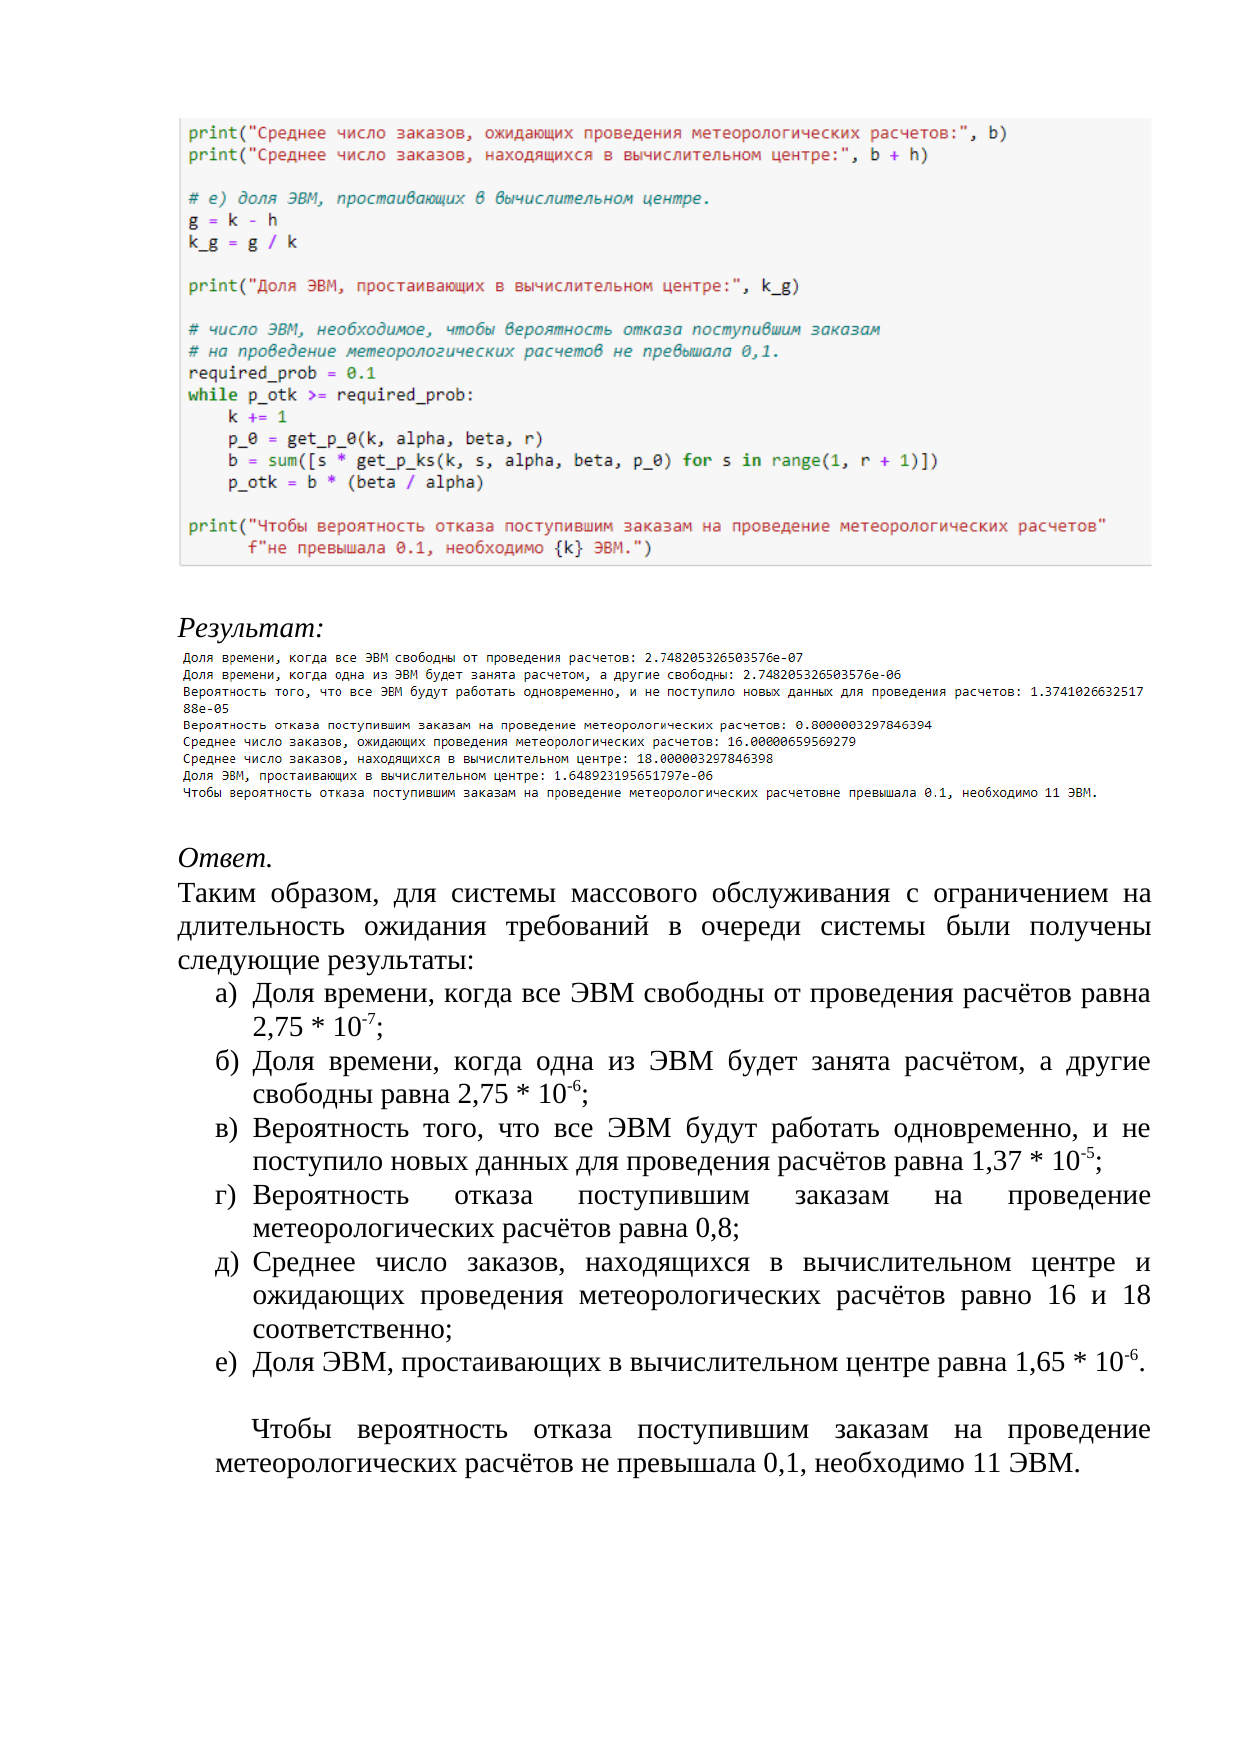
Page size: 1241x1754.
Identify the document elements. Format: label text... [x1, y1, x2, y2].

picture [177, 645, 1152, 804]
list Среднее число заказов, находящихся в вычислительном центре и ожидающих проведения метеорологических расчётов равно 16 и 18 соответственно; [215, 1244, 1152, 1344]
text Чтобы вероятность отказа поступившим заказам на проведение метеорологических расчётов не превышала 0,1, необходимо 11 ЭВМ. [215, 1412, 1152, 1479]
text Ответ. [177, 840, 1152, 873]
list Вероятность отказа поступившим заказам на проведение метеорологических расчётов равна 0,8; [215, 1177, 1152, 1244]
list Доля ЭВМ, простаивающих в вычислительном центре равна 1,65 * 10-6. [215, 1344, 1152, 1378]
text Таким образом, для системы массового обслуживания c ограничением на длительность ожидания требований в очереди системы были получены следующие результаты: [177, 875, 1152, 976]
list Доля времени, когда все ЭВМ свободны от проведения расчётов равна 2,75 * 10-7; [215, 976, 1152, 1043]
list Доля времени, когда одна из ЭВМ будет занята расчётом, а другие свободны равна 2,75 * 10-6; [215, 1043, 1152, 1110]
text Результат: [177, 610, 1152, 643]
list Вероятность того, что все ЭВМ будут работать одновременно, и не поступило новых данных для проведения расчётов равна 1,37 * 10-5; [215, 1110, 1152, 1177]
picture [177, 118, 1152, 574]
